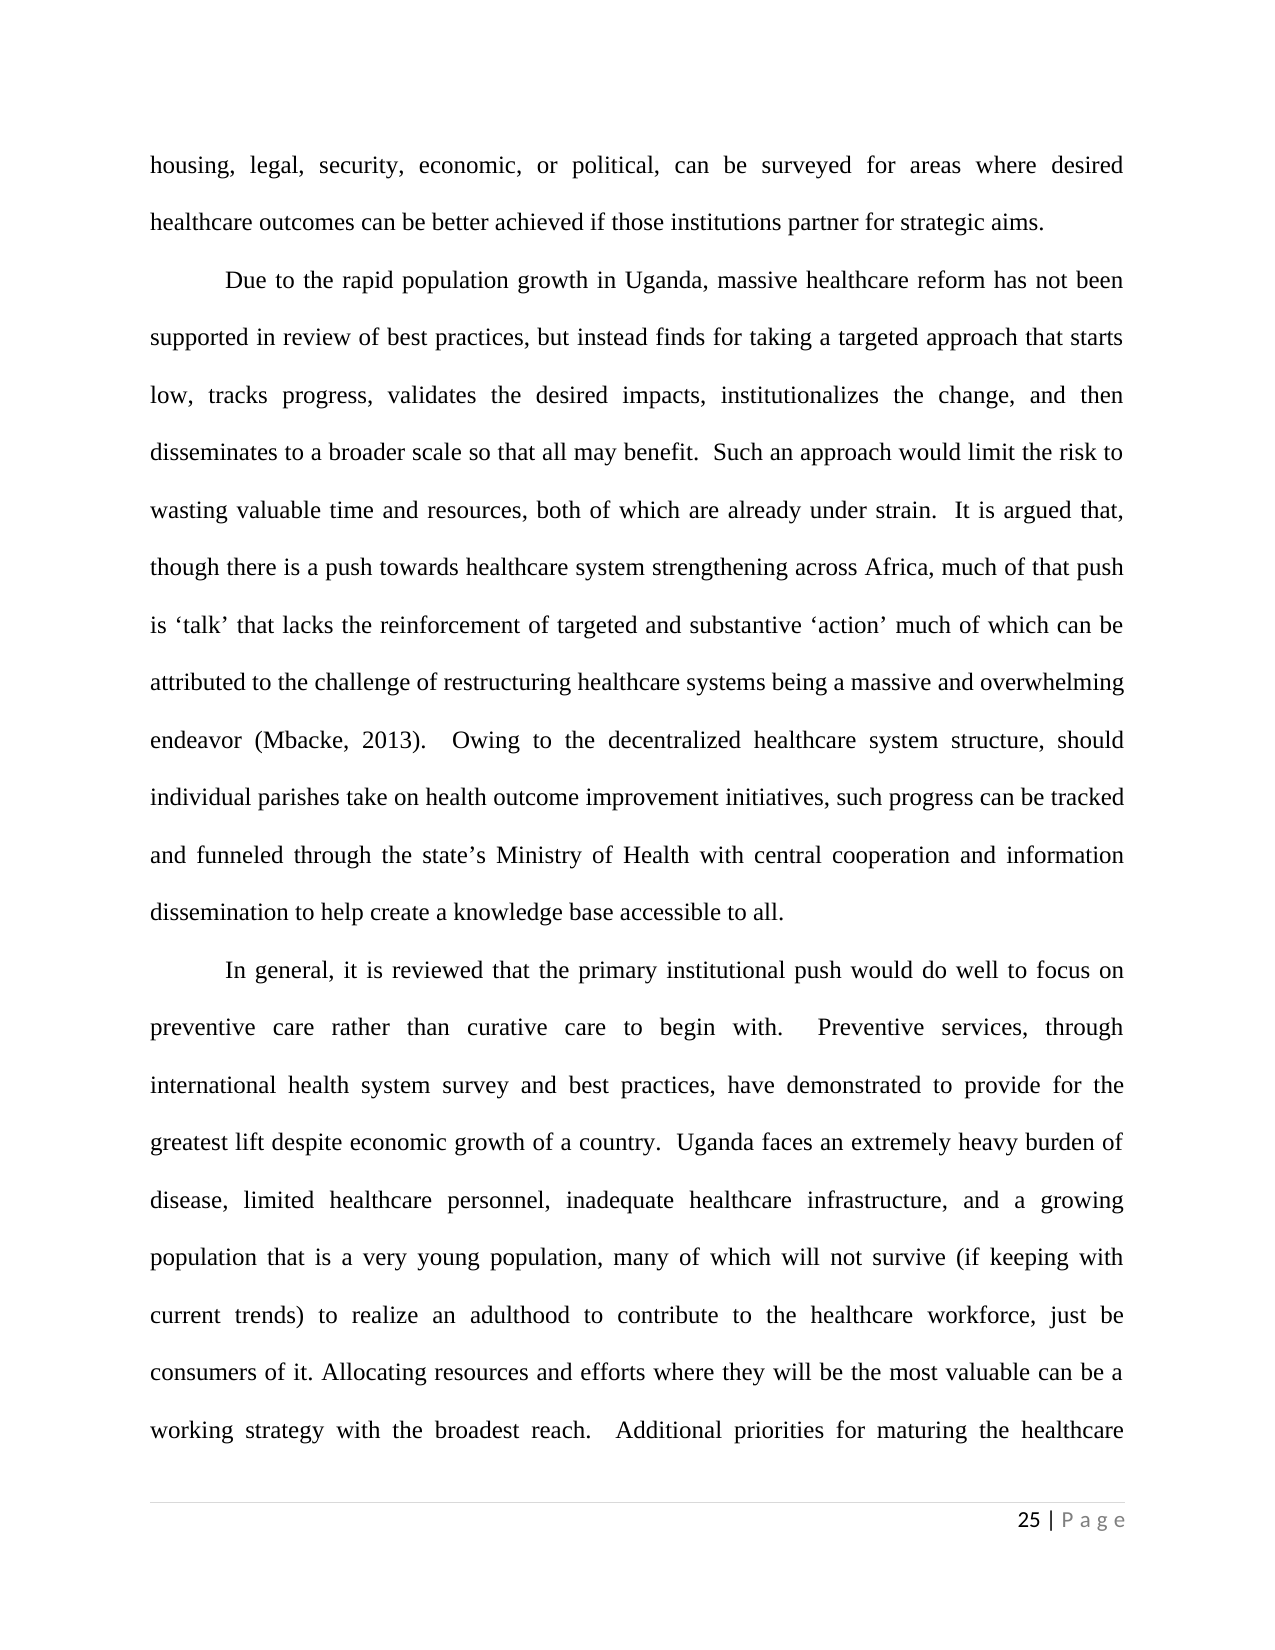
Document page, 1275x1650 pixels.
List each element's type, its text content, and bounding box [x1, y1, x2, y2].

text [150, 955, 1125, 1444]
text Due to the rapid population growth in Uganda, massive healthcare reform has not been supported in review of best practices, but instead finds for taking a targeted approach that starts low, tracks progress, validates the desired impacts, institutionalizes the change, and then disseminates to a broader scale so that all may benefit. Such an approach would limit the risk to wasting valuable time and resources, both of which are already under strain. It is argued that, though there is a push towards healthcare system strengthening across Africa, much of that push is ‘talk’ that lacks the reinforcement of targeted and substantive ‘action’ much of which can be attributed to the challenge of restructuring healthcare systems being a massive and overwhelming endeavor (Mbacke, 2013). Owing to the decentralized healthcare system structure, should individual parishes take on health outcome improvement initiatives, such progress can be tracked and funneled through the state’s Ministry of Health with central cooperation and information dissemination to help create a knowledge base accessible to all. [150, 265, 1125, 926]
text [150, 150, 1125, 236]
